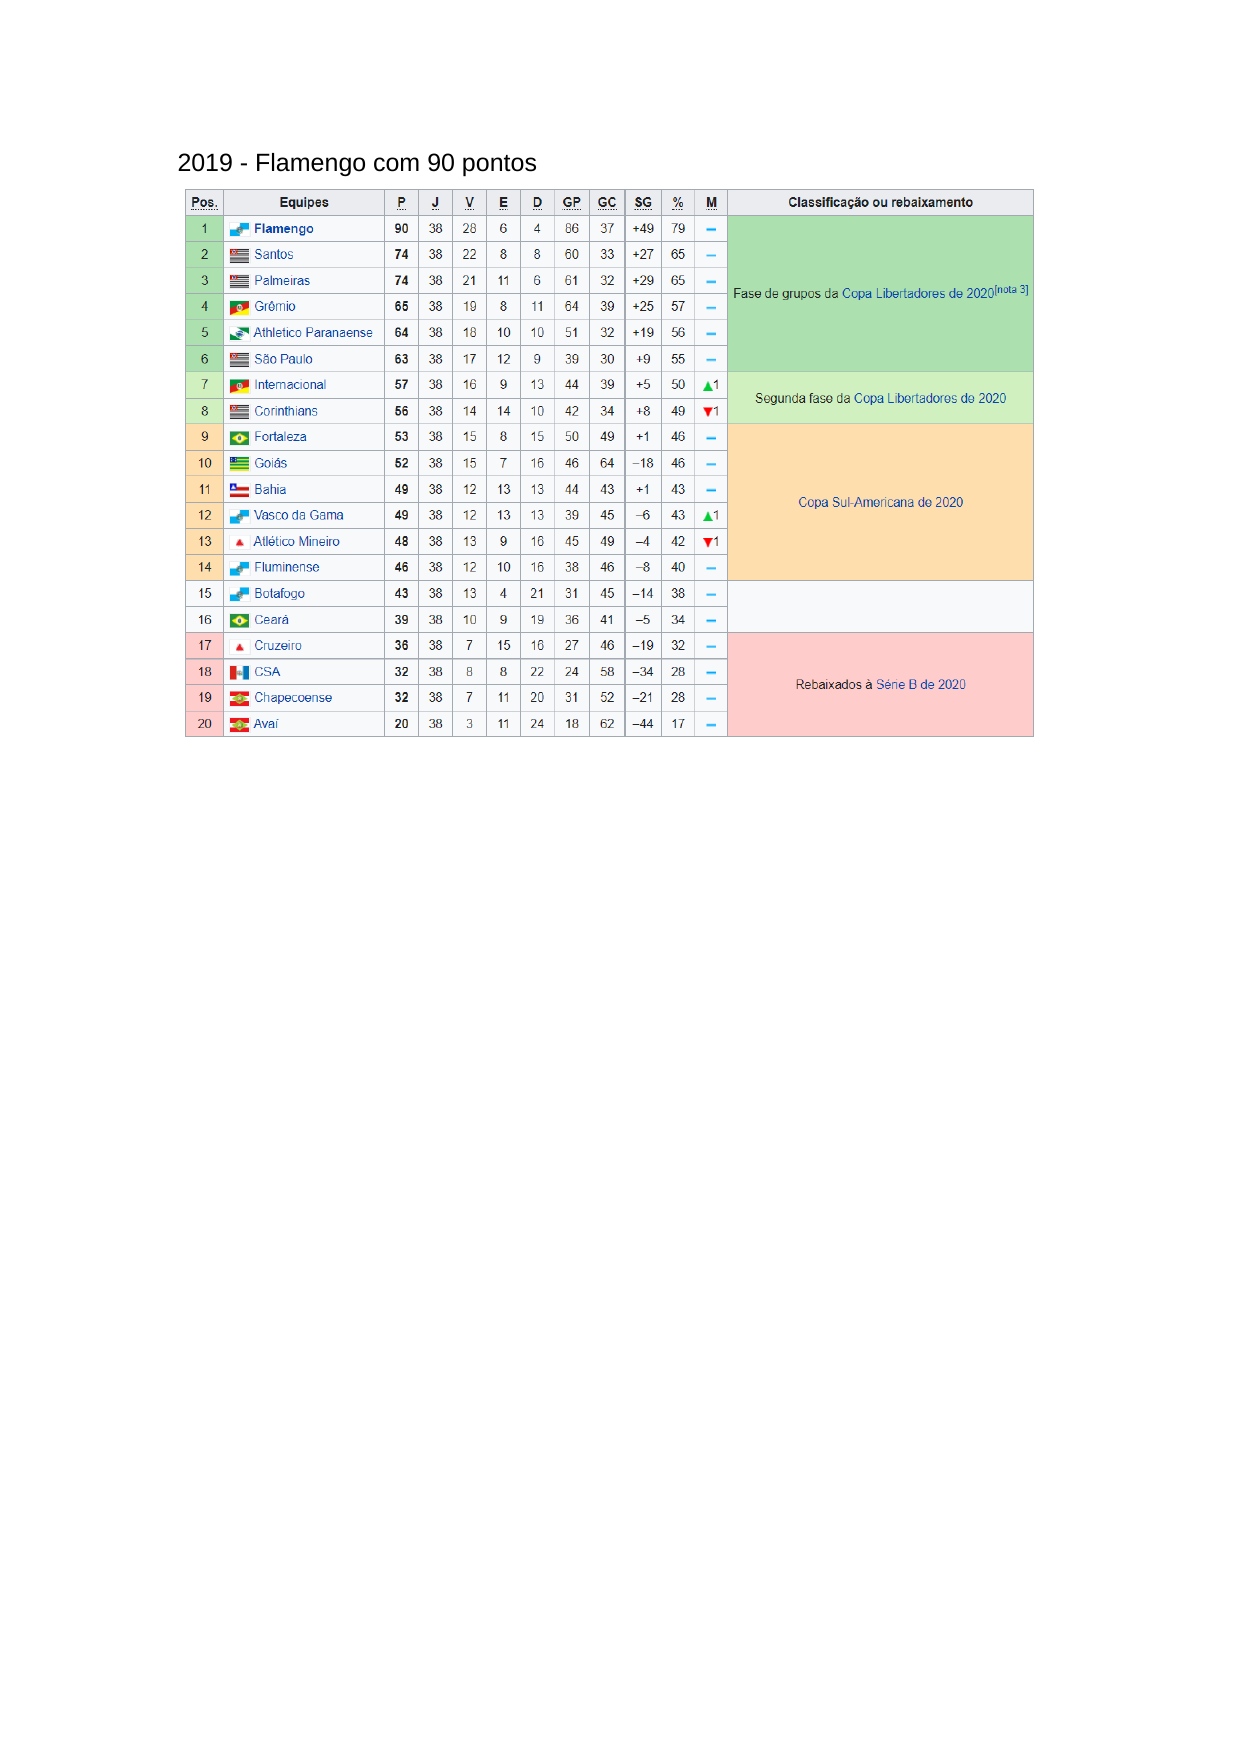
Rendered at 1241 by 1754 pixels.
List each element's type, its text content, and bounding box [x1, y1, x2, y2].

text 2019 - Flamengo com 90 pontos [177, 148, 1063, 176]
picture [177, 180, 1063, 748]
